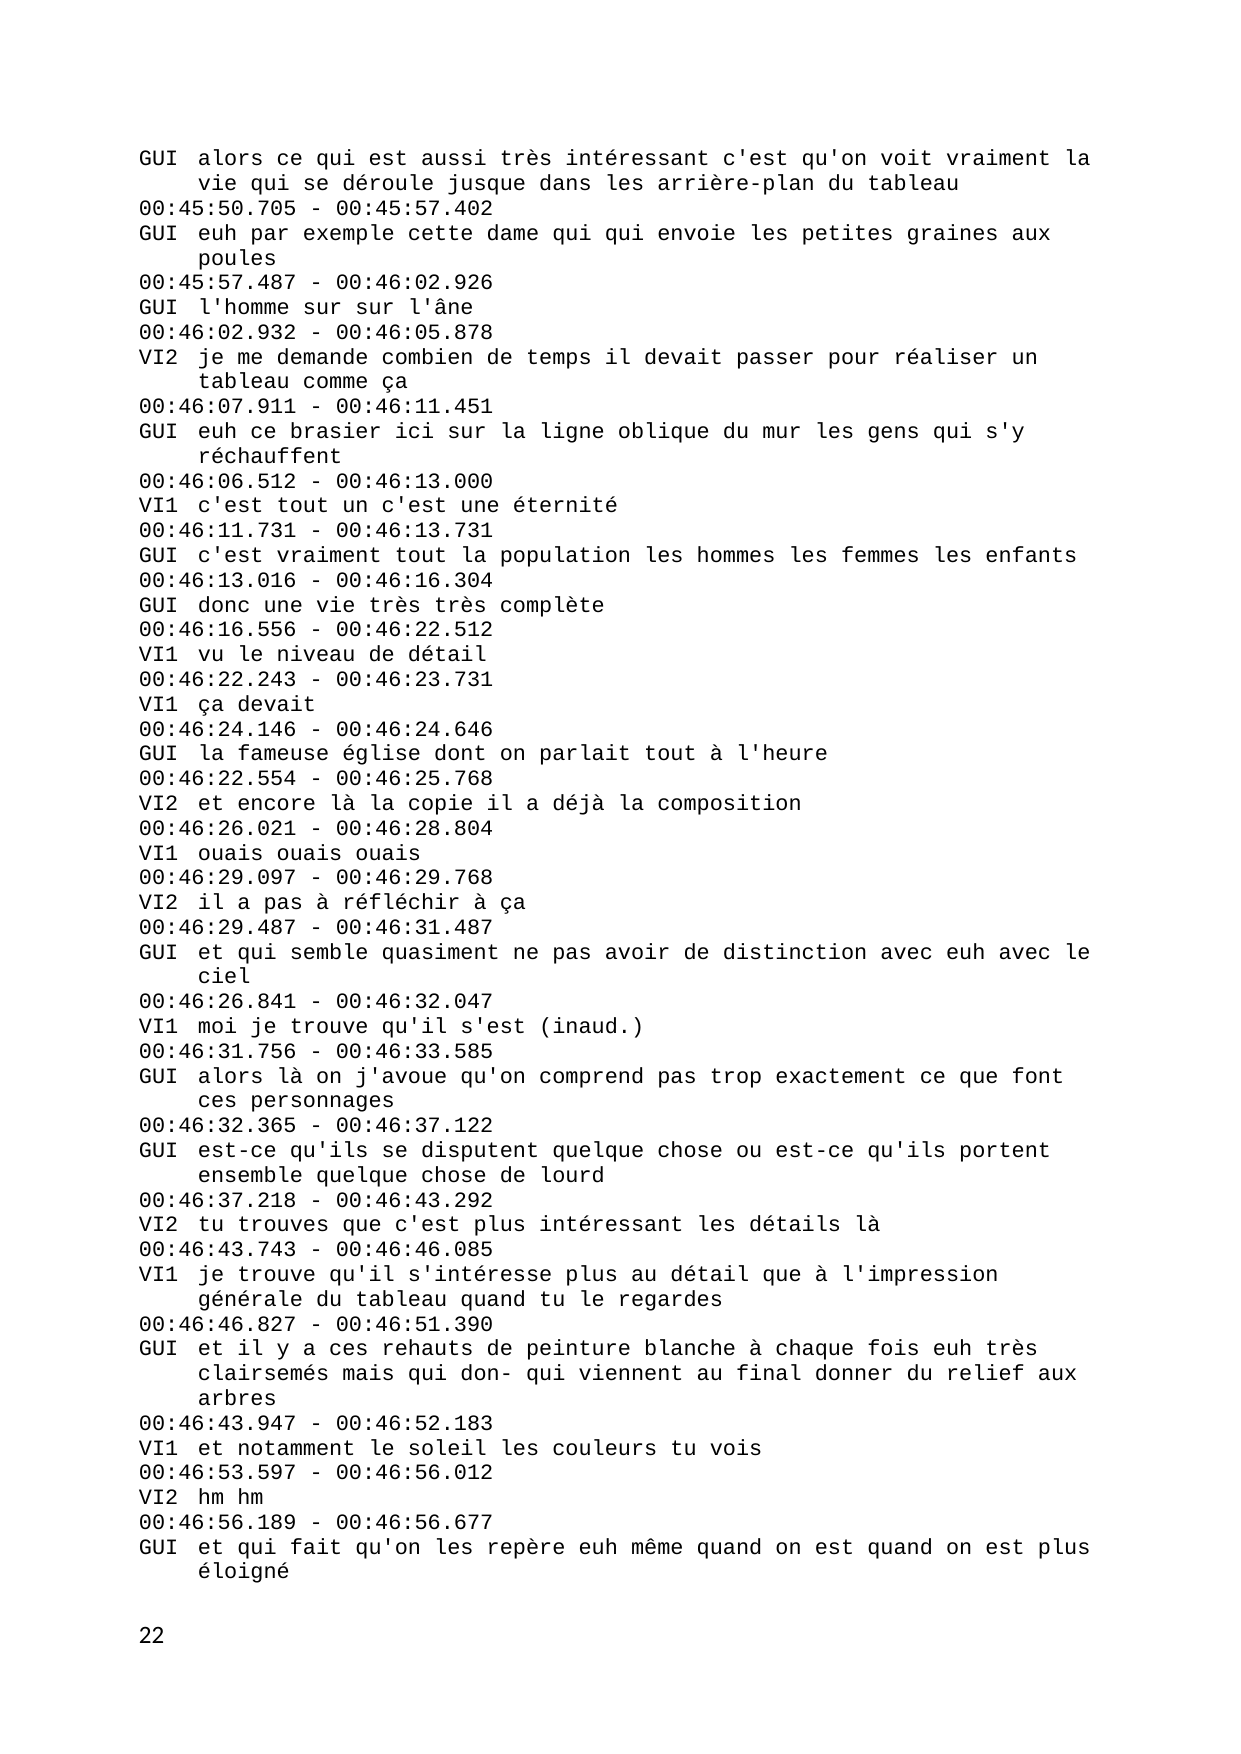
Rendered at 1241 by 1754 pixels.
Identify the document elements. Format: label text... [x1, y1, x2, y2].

text GUI et qui semble quasiment ne pas avoir de distinction avec euh avec le ciel [139, 941, 1101, 991]
text 00:46:13.016 - 00:46:16.304 [139, 569, 1101, 594]
text VI1 c'est tout un c'est une éternité [139, 495, 1101, 519]
text GUI alors ce qui est aussi très intéressant c'est qu'on voit vraiment la vie qui se déroule jusque dans les arrière-plan du tableau [139, 148, 1101, 197]
text 00:46:06.512 - 00:46:13.000 [139, 470, 1101, 495]
text 00:46:56.189 - 00:46:56.677 [139, 1511, 1101, 1536]
text GUI euh ce brasier ici sur la ligne oblique du mur les gens qui s'y réchauffent [139, 420, 1101, 470]
text GUI la fameuse église dont on parlait tout à l'heure [139, 743, 1101, 767]
text 00:46:43.743 - 00:46:46.085 [139, 1238, 1101, 1263]
text 00:45:50.705 - 00:45:57.402 [139, 197, 1101, 222]
text 00:46:37.218 - 00:46:43.292 [139, 1189, 1101, 1214]
text GUI et il y a ces rehauts de peinture blanche à chaque fois euh très clairsemés mais qui don- qui viennent au final donner du relief aux arbres [139, 1338, 1101, 1412]
text VI1 ouais ouais ouais [139, 842, 1101, 867]
text 00:45:57.487 - 00:46:02.926 [139, 272, 1101, 296]
text 00:46:53.597 - 00:46:56.012 [139, 1462, 1101, 1486]
text 00:46:22.554 - 00:46:25.768 [139, 767, 1101, 792]
text 00:46:02.932 - 00:46:05.878 [139, 321, 1101, 346]
text 00:46:31.756 - 00:46:33.585 [139, 1040, 1101, 1065]
text 00:46:43.947 - 00:46:52.183 [139, 1412, 1101, 1437]
text 00:46:24.146 - 00:46:24.646 [139, 718, 1101, 743]
text 00:46:46.827 - 00:46:51.390 [139, 1313, 1101, 1338]
text GUI alors là on j'avoue qu'on comprend pas trop exactement ce que font ces personnages [139, 1065, 1101, 1114]
text VI1 ça devait [139, 693, 1101, 718]
text VI2 et encore là la copie il a déjà la composition [139, 792, 1101, 817]
text 00:46:29.097 - 00:46:29.768 [139, 867, 1101, 891]
text VI2 tu trouves que c'est plus intéressant les détails là [139, 1214, 1101, 1238]
text 00:46:16.556 - 00:46:22.512 [139, 619, 1101, 643]
text GUI euh par exemple cette dame qui qui envoie les petites graines aux poules [139, 222, 1101, 272]
text 00:46:26.021 - 00:46:28.804 [139, 817, 1101, 842]
text GUI et qui fait qu'on les repère euh même quand on est quand on est plus éloigné [139, 1536, 1101, 1586]
text GUI c'est vraiment tout la population les hommes les femmes les enfants [139, 544, 1101, 569]
text VI1 je trouve qu'il s'intéresse plus au détail que à l'impression générale du tableau quand tu le regardes [139, 1263, 1101, 1313]
text 00:46:11.731 - 00:46:13.731 [139, 519, 1101, 544]
text VI2 je me demande combien de temps il devait passer pour réaliser un tableau comme ça [139, 346, 1101, 396]
text 00:46:29.487 - 00:46:31.487 [139, 916, 1101, 941]
text VI2 hm hm [139, 1486, 1101, 1511]
text GUI est-ce qu'ils se disputent quelque chose ou est-ce qu'ils portent ensemble quelque chose de lourd [139, 1139, 1101, 1189]
text 00:46:22.243 - 00:46:23.731 [139, 668, 1101, 693]
text VI1 et notamment le soleil les couleurs tu vois [139, 1437, 1101, 1462]
text VI2 il a pas à réfléchir à ça [139, 891, 1101, 916]
text 00:46:32.365 - 00:46:37.122 [139, 1114, 1101, 1139]
text 00:46:07.911 - 00:46:11.451 [139, 396, 1101, 420]
text VI1 moi je trouve qu'il s'est (inaud.) [139, 1015, 1101, 1040]
text GUI donc une vie très très complète [139, 594, 1101, 619]
text VI1 vu le niveau de détail [139, 643, 1101, 668]
text GUI l'homme sur sur l'âne [139, 296, 1101, 321]
text 00:46:26.841 - 00:46:32.047 [139, 991, 1101, 1015]
